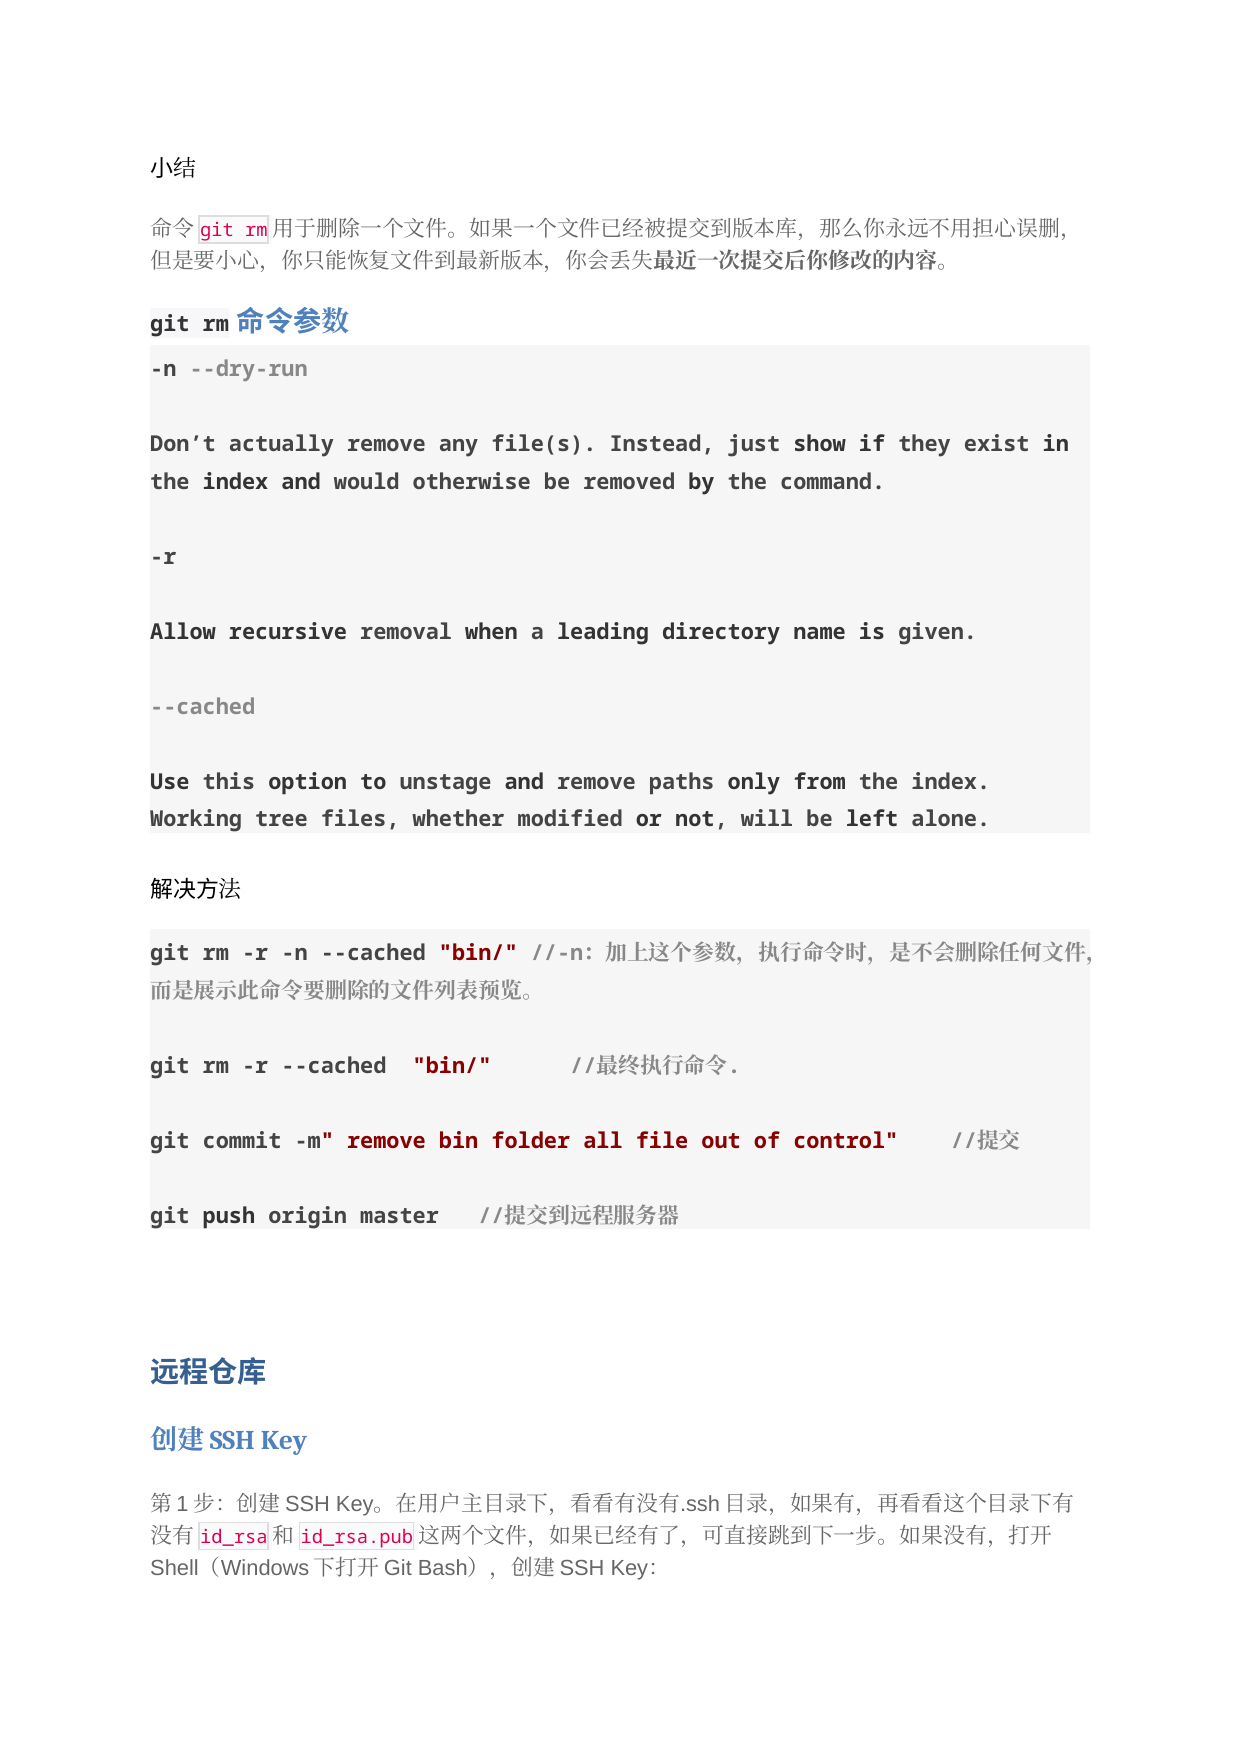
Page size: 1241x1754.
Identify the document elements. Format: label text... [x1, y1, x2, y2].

text git commit -m" remove bin folder all file out of control" //提交 [150, 1117, 1090, 1154]
text 第1步：创建SSH Key。在用户主目录下，看看有没有.ssh目录，如果有，再看看这个目录下有没有id_rsa和id_rsa.pub这两个文件，如果已经有了，可直接跳到下一步。如果没有，打开Shell（Windows下打开Git Bash），创建SSH Key： [150, 1487, 1090, 1582]
text git rm -r --cached "bin/" //最终执行命令. [150, 1042, 1090, 1079]
text Don’t actually remove any file(s). Instead, just show if they exist in the index and would otherwise be removed by the command. [150, 420, 1090, 495]
text Allow recursive removal when a leading directory name is given. [150, 608, 1090, 645]
text git push origin master //提交到远程服务器 [150, 1192, 1090, 1229]
text --cached [150, 683, 1090, 720]
text -r [150, 533, 1090, 570]
subtitle git rm 命令参数 [150, 299, 1090, 339]
text git rm -r -n --cached "bin/" //-n：加上这个参数，执行命令时，是不会删除任何文件，而是展示此命令要删除的文件列表预览。 [150, 929, 1090, 1004]
text Use this option to unstage and remove paths only from the index. Working tree files, whether modified or not, will be left alone. [150, 758, 1090, 833]
text 解决方法 [150, 870, 1090, 904]
text 小结 [150, 150, 1090, 183]
text -n --dry-run [150, 345, 1090, 383]
subtitle 创建SSH Key [150, 1418, 1090, 1457]
text 命令git rm用于删除一个文件。如果一个文件已经被提交到版本库，那么你永远不用担心误删，但是要小心，你只能恢复文件到最新版本，你会丢失最近一次提交后你修改的内容。 [150, 212, 1090, 275]
subtitle 远程仓库 [150, 1349, 1090, 1391]
